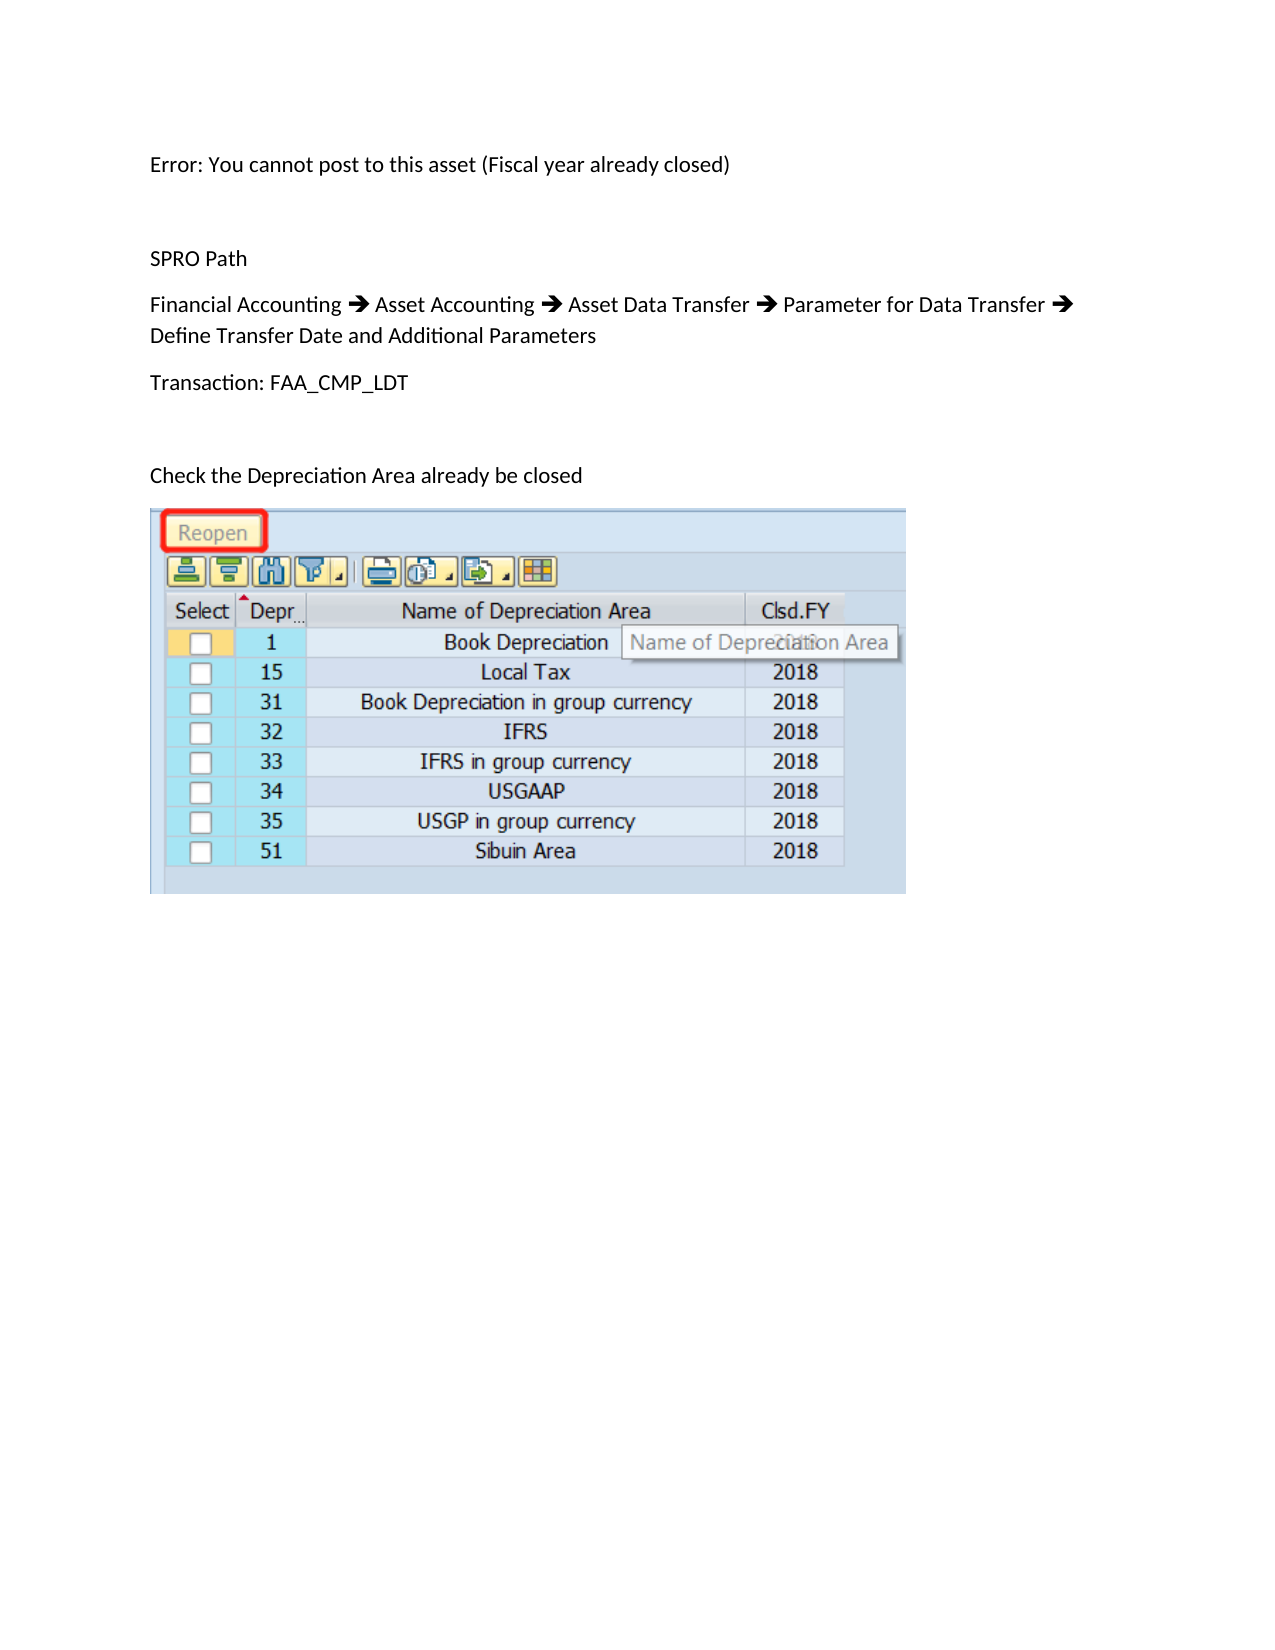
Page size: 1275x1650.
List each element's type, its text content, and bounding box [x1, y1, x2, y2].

text SPRO Path [150, 244, 1125, 272]
text Transaction: FAA_CMP_LDT [150, 368, 1125, 396]
text Check the Depreciation Area already be closed [150, 461, 1125, 489]
text Financial Accounting Asset Accounting Asset Data Transfer Parameter for Data Transfer Define Transfer Date and Additional Parameters [150, 291, 1125, 349]
text Error: You cannot post to this asset (Fiscal year already closed) [150, 150, 1125, 178]
picture [150, 508, 906, 894]
